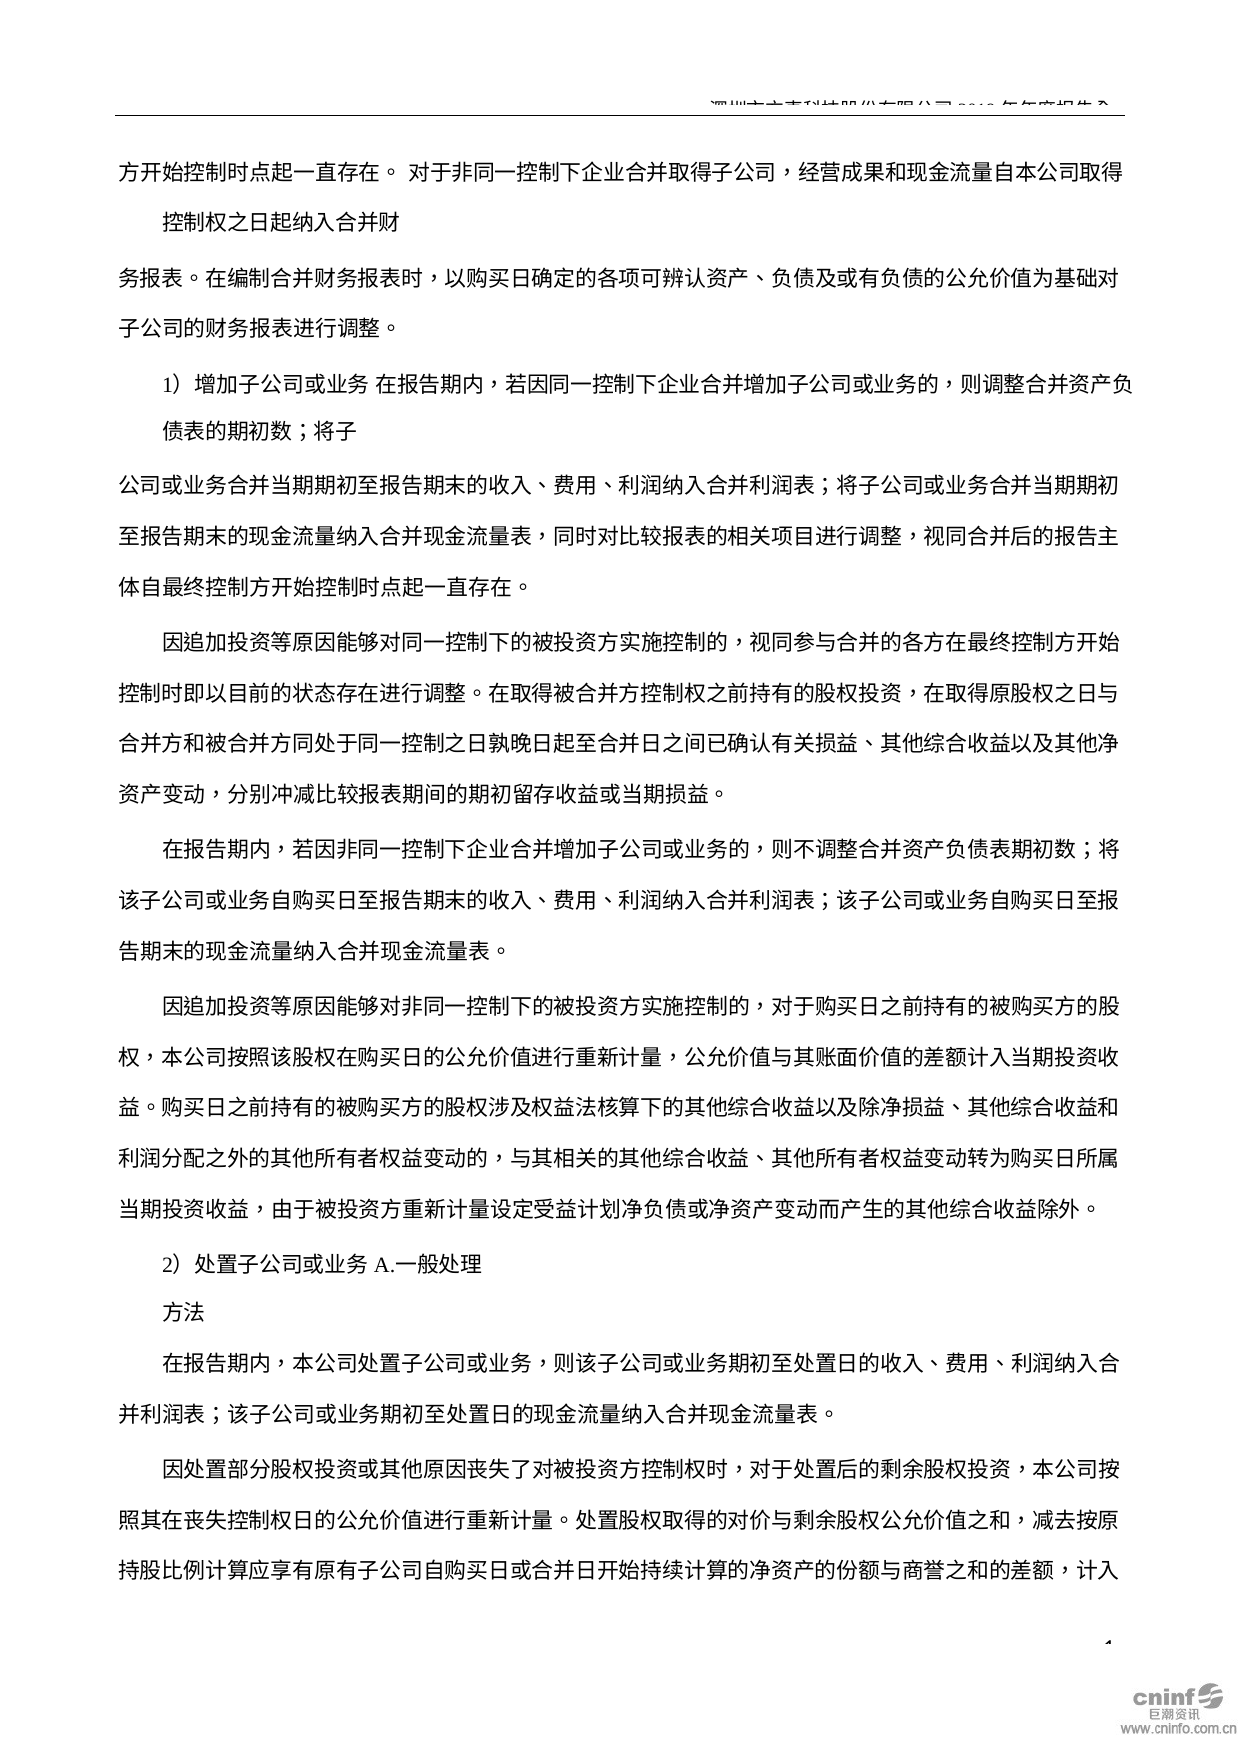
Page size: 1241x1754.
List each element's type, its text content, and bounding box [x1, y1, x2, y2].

text 因追加投资等原因能够对非同一控制下的被投资方实施控制的，对于购买日之前持有的被购买方的股 权，本公司按照该股权在购买日的公允价值进行重新计量，公允价值与其账面价值的差额计入当期投资收 益。购买日之前持有的被购买方的股权涉及权益法核算下的其他综合收益以及除净损益、其他综合收益和 利润分配之外的其他所有者权益变动的，与其相关的其他综合收益、其他所有者权益变动转为购买日所属 当期投资收益，由于被投资方重新计量设定受益计划净负债或净资产变动而产生的其他综合收益除外。 [118, 991, 1123, 1223]
text 在报告期内，若因非同一控制下企业合并增加子公司或业务的，则不调整合并资产负债表期初数；将 该子公司或业务自购买日至报告期末的收入、费用、利润纳入合并利润表；该子公司或业务自购买日至报 告期末的现金流量纳入合并现金流量表。 [118, 834, 1123, 966]
text 务报表。在编制合并财务报表时，以购买日确定的各项可辨认资产、负债及或有负债的公允价值为基础对 子公司的财务报表进行调整。 [118, 262, 1123, 343]
text 在报告期内，本公司处置子公司或业务，则该子公司或业务期初至处置日的收入、费用、利润纳入合 并利润表；该子公司或业务期初至处置日的现金流量纳入合并现金流量表。 [118, 1348, 1123, 1428]
text 1）增加子公司或业务 在报告期内，若因同一控制下企业合并增加子公司或业务的，则调整合并资产负债表的期初数；将子 [162, 368, 1137, 446]
text 方开始控制时点起一直存在。 对于非同一控制下企业合并取得子公司，经营成果和现金流量自本公司取得控制权之日起纳入合并财 [118, 156, 1137, 237]
text 因追加投资等原因能够对同一控制下的被投资方实施控制的，视同参与合并的各方在最终控制方开始 控制时即以目前的状态存在进行调整。在取得被合并方控制权之前持有的股权投资，在取得原股权之日与 合并方和被合并方同处于同一控制之日孰晚日起至合并日之间已确认有关损益、其他综合收益以及其他净 资产变动，分别冲减比较报表期间的期初留存收益或当期损益。 [118, 627, 1123, 809]
text 公司或业务合并当期期初至报告期末的收入、费用、利润纳入合并利润表；将子公司或业务合并当期期初 至报告期末的现金流量纳入合并现金流量表，同时对比较报表的相关项目进行调整，视同合并后的报告主 体自最终控制方开始控制时点起一直存在。 [118, 471, 1123, 602]
text 2）处置子公司或业务 A.一般处理方法 [162, 1249, 494, 1326]
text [118, 1454, 1123, 1585]
picture [1115, 1680, 1240, 1737]
